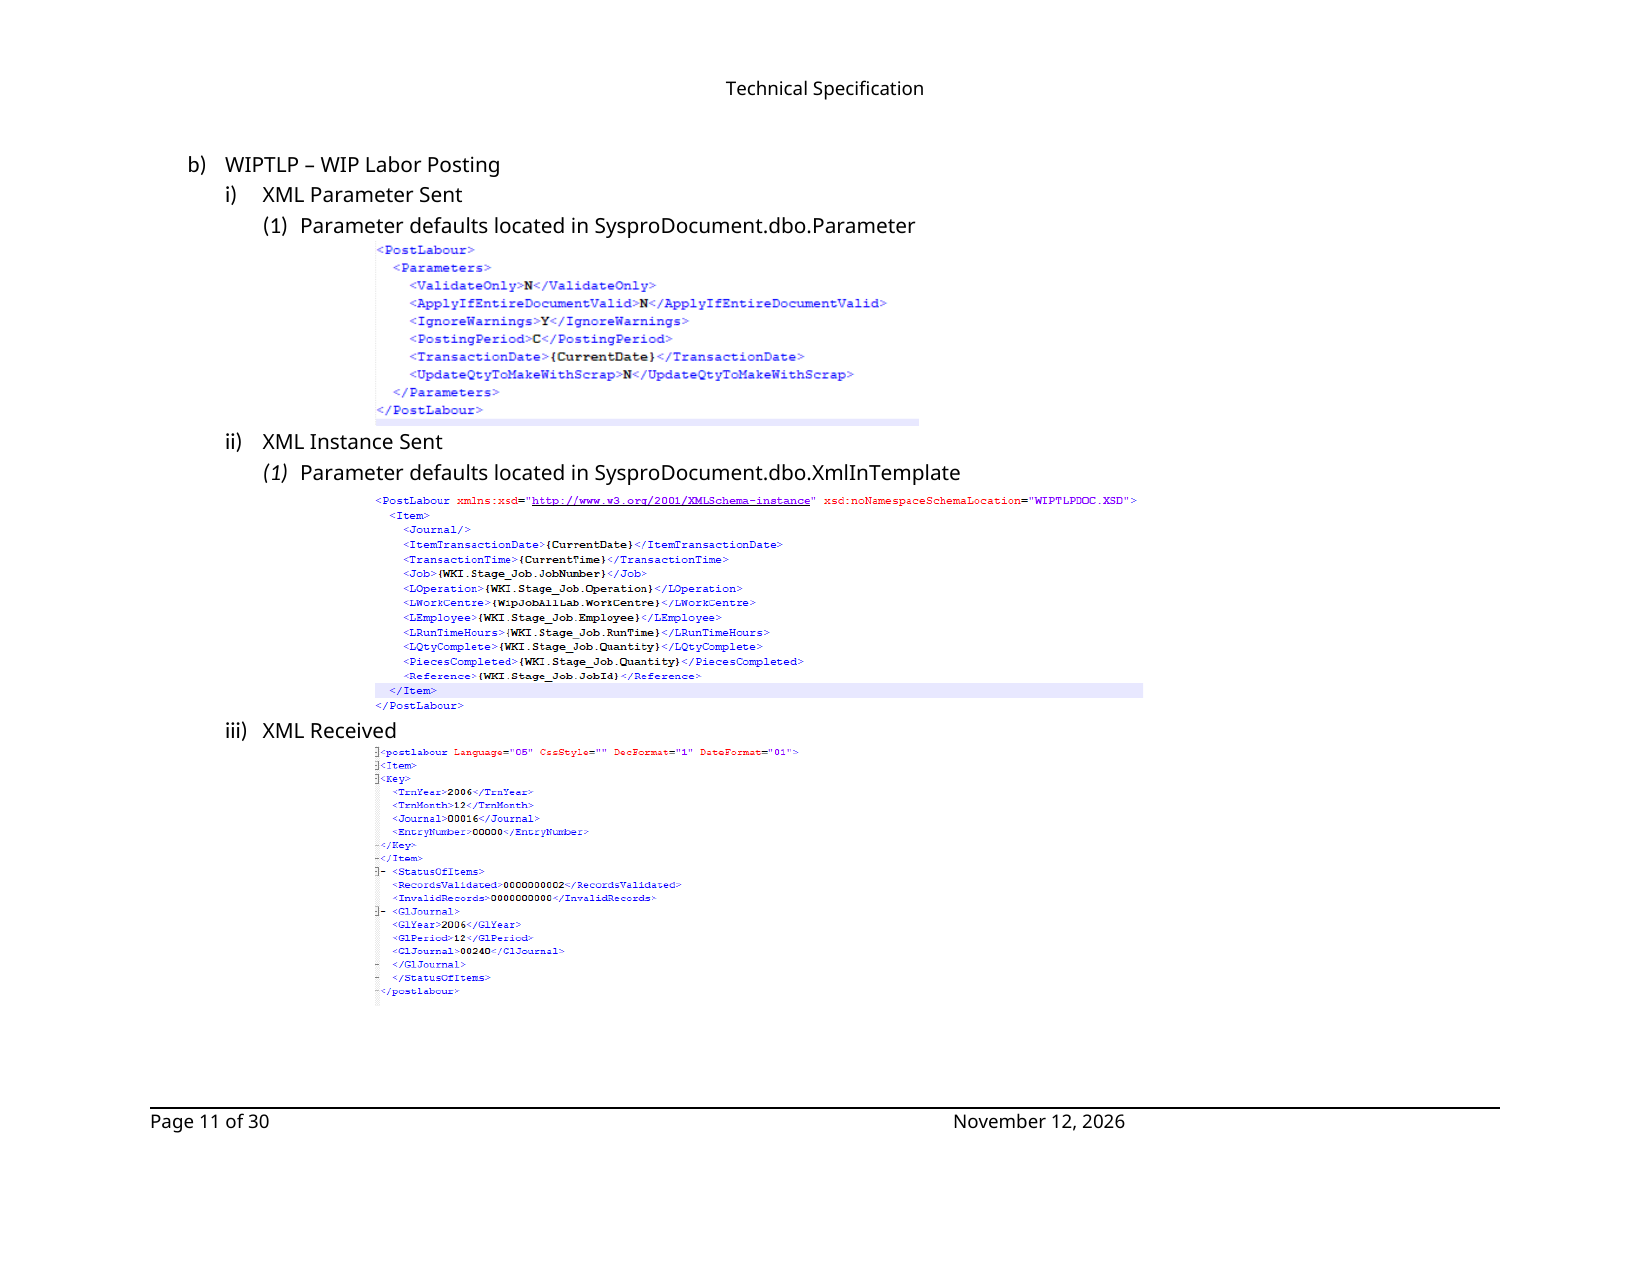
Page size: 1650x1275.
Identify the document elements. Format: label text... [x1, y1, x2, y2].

list Parameter defaults located in SysproDocument.dbo.XmlInTemplate [262, 458, 1500, 487]
list XML Parameter Sent [225, 181, 1500, 209]
list XML Instance Sent [225, 428, 1500, 456]
list Parameter defaults located in SysproDocument.dbo.Parameter [262, 211, 1500, 240]
picture [375, 746, 820, 1006]
picture [375, 241, 919, 426]
picture [375, 488, 1144, 714]
list WIPTLP – WIP Labor Posting [187, 150, 1500, 178]
list XML Received [225, 716, 1500, 744]
